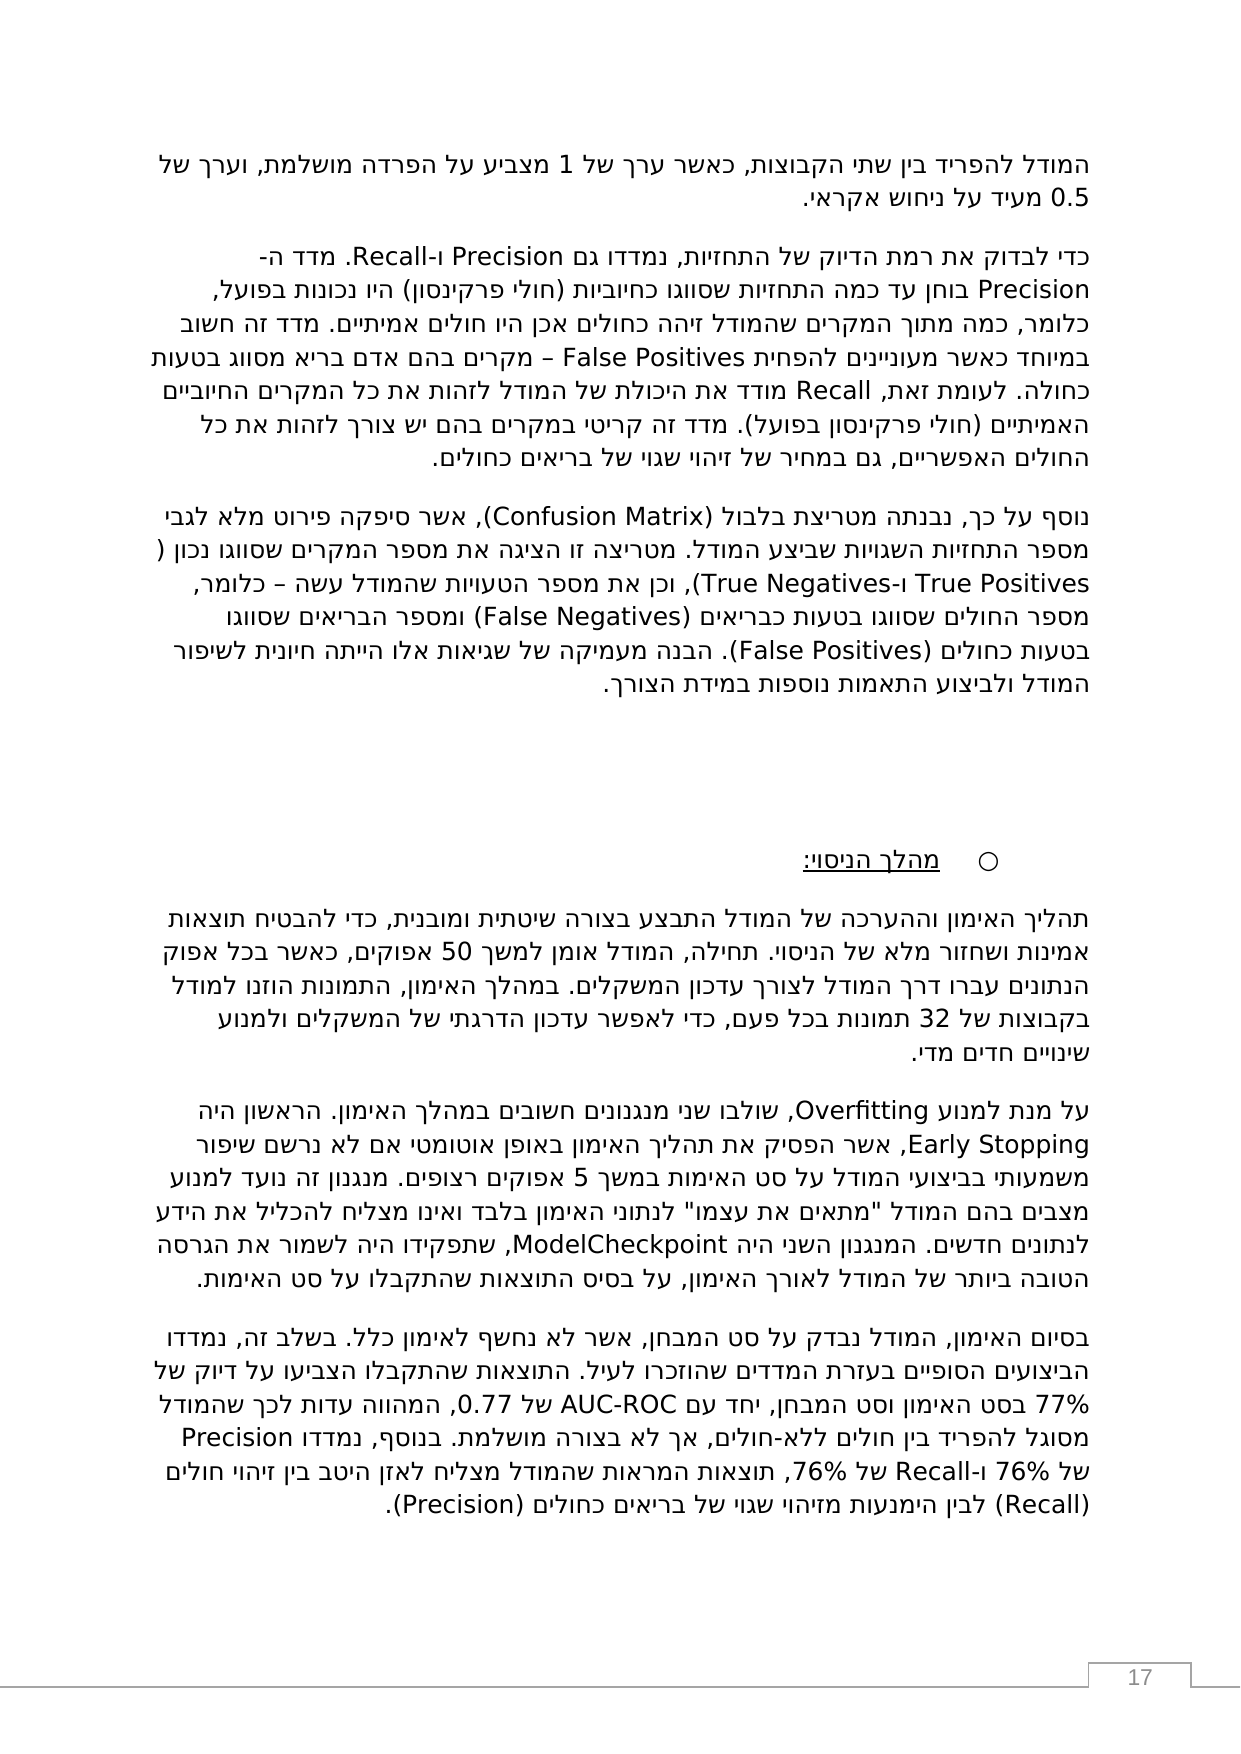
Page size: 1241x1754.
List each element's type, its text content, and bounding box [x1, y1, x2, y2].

text בסיום האימון, המודל נבדק על סט המבחן, אשר לא נחשף לאימון כלל. בשלב זה, נמדדו הביצועים הסופיים בעזרת המדדים שהוזכרו לעיל. התוצאות שהתקבלו הצביעו על דיוק של 77% בסט האימון וסט המבחן, יחד עם AUC-ROC של 0.77, המהווה עדות לכך שהמודל מסוגל להפריד בין חולים ללא-חולים, אך לא בצורה מושלמת. בנוסף, נמדדו Precision של 76% ו-Recall של 76%, תוצאות המראות שהמודל מצליח לאזן היטב בין זיהוי חולים (Recall) לבין הימנעות מזיהוי שגוי של בריאים כחולים (Precision). [150, 1323, 1090, 1519]
text כדי לבדוק את רמת הדיוק של התחזיות, נמדדו גם Precision ו-Recall. מדד ה-Precision בוחן עד כמה התחזיות שסווגו כחיוביות (חולי פרקינסון) היו נכונות בפועל, כלומר, כמה מתוך המקרים שהמודל זיהה כחולים אכן היו חולים אמיתיים. מדד זה חשוב במיוחד כאשר מעוניינים להפחית False Positives – מקרים בהם אדם בריא מסווג בטעות כחולה. לעומת זאת, Recall מודד את היכולת של המודל לזהות את כל המקרים החיוביים האמיתיים (חולי פרקינסון בפועל). מדד זה קריטי במקרים בהם יש צורך לזהות את כל החולים האפשריים, גם במחיר של זיהוי שגוי של בריאים כחולים. [150, 242, 1090, 472]
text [150, 150, 1090, 213]
list מהלך הניסוי: [150, 845, 978, 874]
text על מנת למנוע Overfitting, שולבו שני מנגנונים חשובים במהלך האימון. הראשון היה Early Stopping, אשר הפסיק את תהליך האימון באופן אוטומטי אם לא נרשם שיפור משמעותי בביצועי המודל על סט האימות במשך 5 אפוקים רצופים. מנגנון זה נועד למנוע מצבים בהם המודל "מתאים את עצמו" לנתוני האימון בלבד ואינו מצליח להכליל את הידע לנתונים חדשים. המנגנון השני היה ModelCheckpoint, שתפקידו היה לשמור את הגרסה הטובה ביותר של המודל לאורך האימון, על בסיס התוצאות שהתקבלו על סט האימות. [150, 1096, 1090, 1293]
text נוסף על כך, נבנתה מטריצת בלבול (Confusion Matrix), אשר סיפקה פירוט מלא לגבי מספר התחזיות השגויות שביצע המודל. מטריצה זו הציגה את מספר המקרים שסווגו נכון (True Positives ו-True Negatives), וכן את מספר הטעויות שהמודל עשה – כלומר, מספר החולים שסווגו בטעות כבריאים (False Negatives) ומספר הבריאים שסווגו בטעות כחולים (False Positives). הבנה מעמיקה של שגיאות אלו הייתה חיונית לשיפור המודל ולביצוע התאמות נוספות במידת הצורך. [150, 502, 1090, 699]
text תהליך האימון וההערכה של המודל התבצע בצורה שיטתית ומובנית, כדי להבטיח תוצאות אמינות ושחזור מלא של הניסוי. תחילה, המודל אומן למשך 50 אפוקים, כאשר בכל אפוק הנתונים עברו דרך המודל לצורך עדכון המשקלים. במהלך האימון, התמונות הוזנו למודל בקבוצות של 32 תמונות בכל פעם, כדי לאפשר עדכון הדרגתי של המשקלים ולמנוע שינויים חדים מדי. [150, 904, 1090, 1067]
